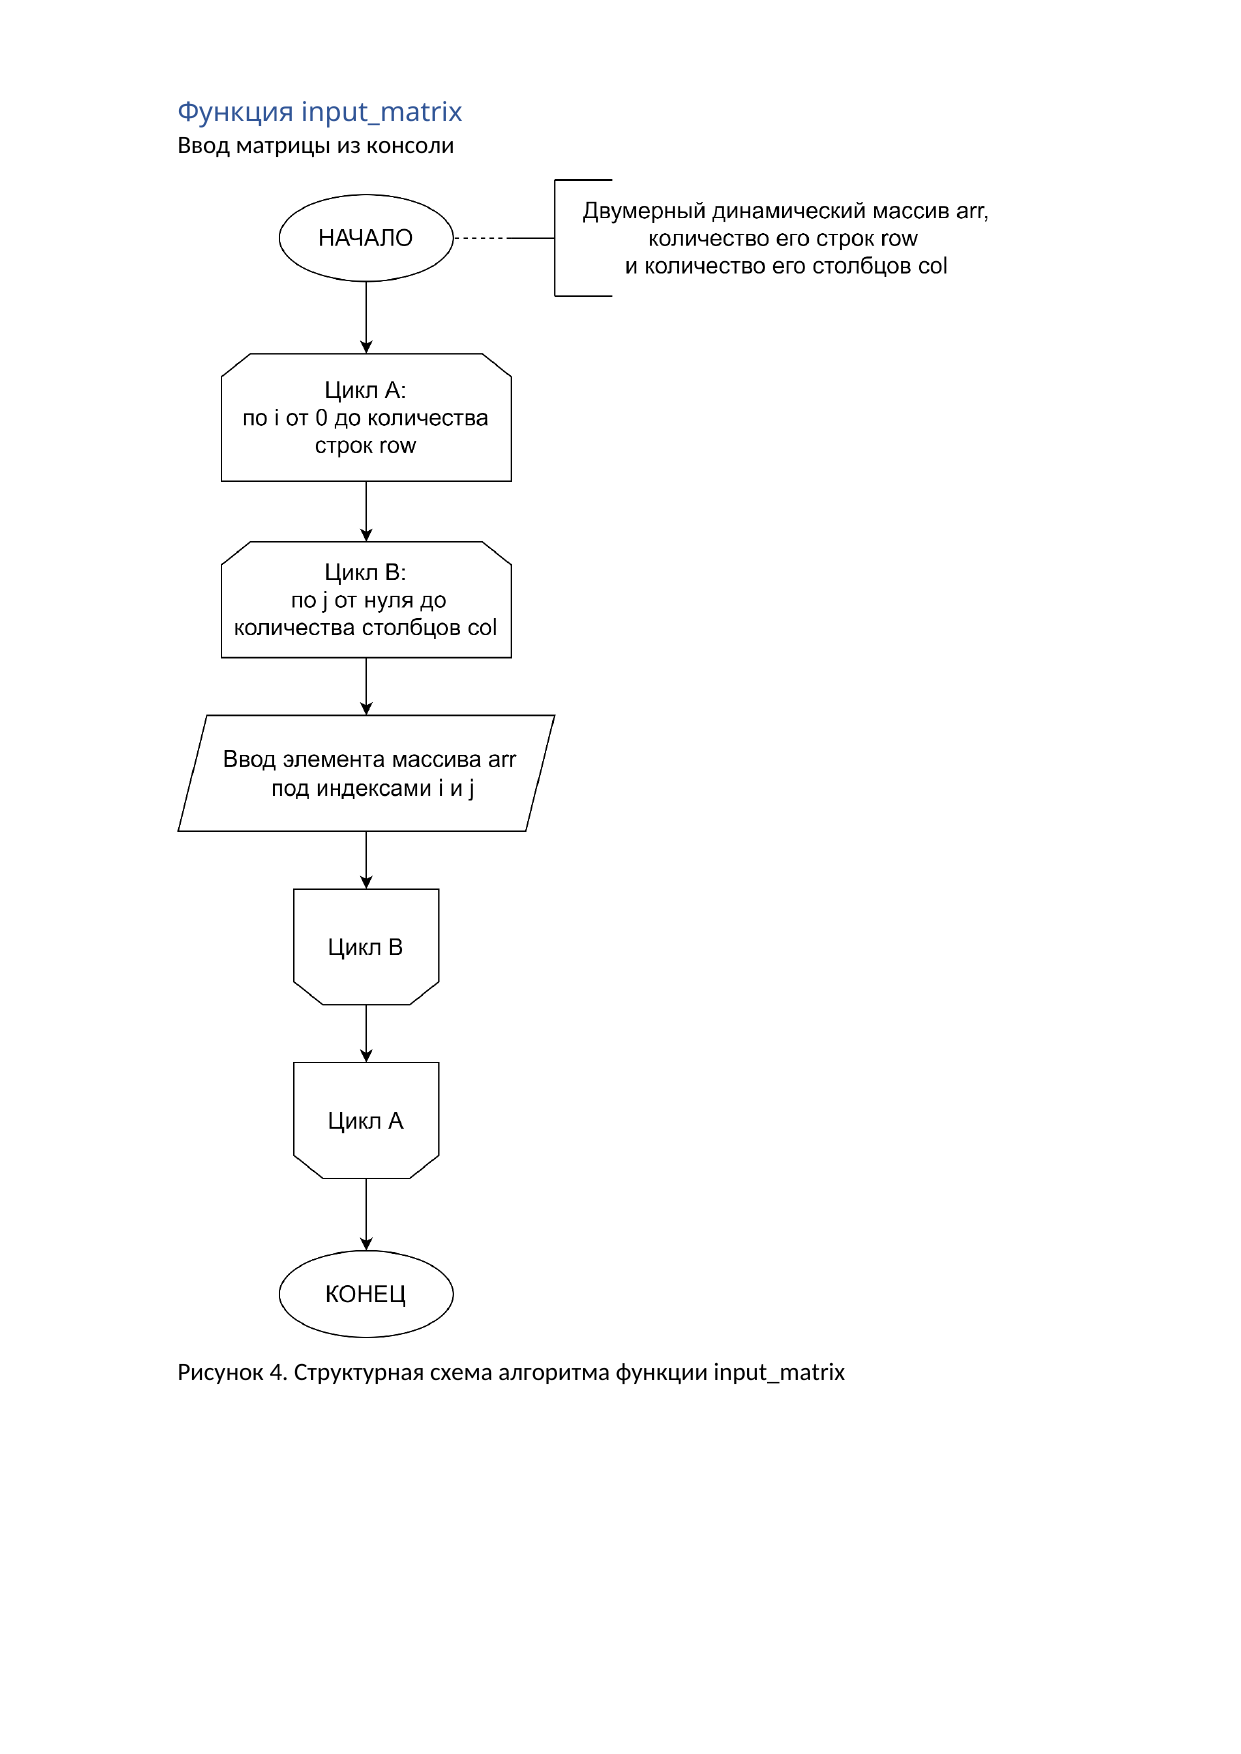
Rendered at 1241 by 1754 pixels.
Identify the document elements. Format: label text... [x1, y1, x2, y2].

picture [177, 179, 1004, 1338]
subtitle Функция input_matrix [177, 93, 1152, 130]
text Ввод матрицы из консоли [177, 130, 1152, 160]
text Рисунок 4. Структурная схема алгоритма функции input_matrix [177, 1357, 1152, 1387]
